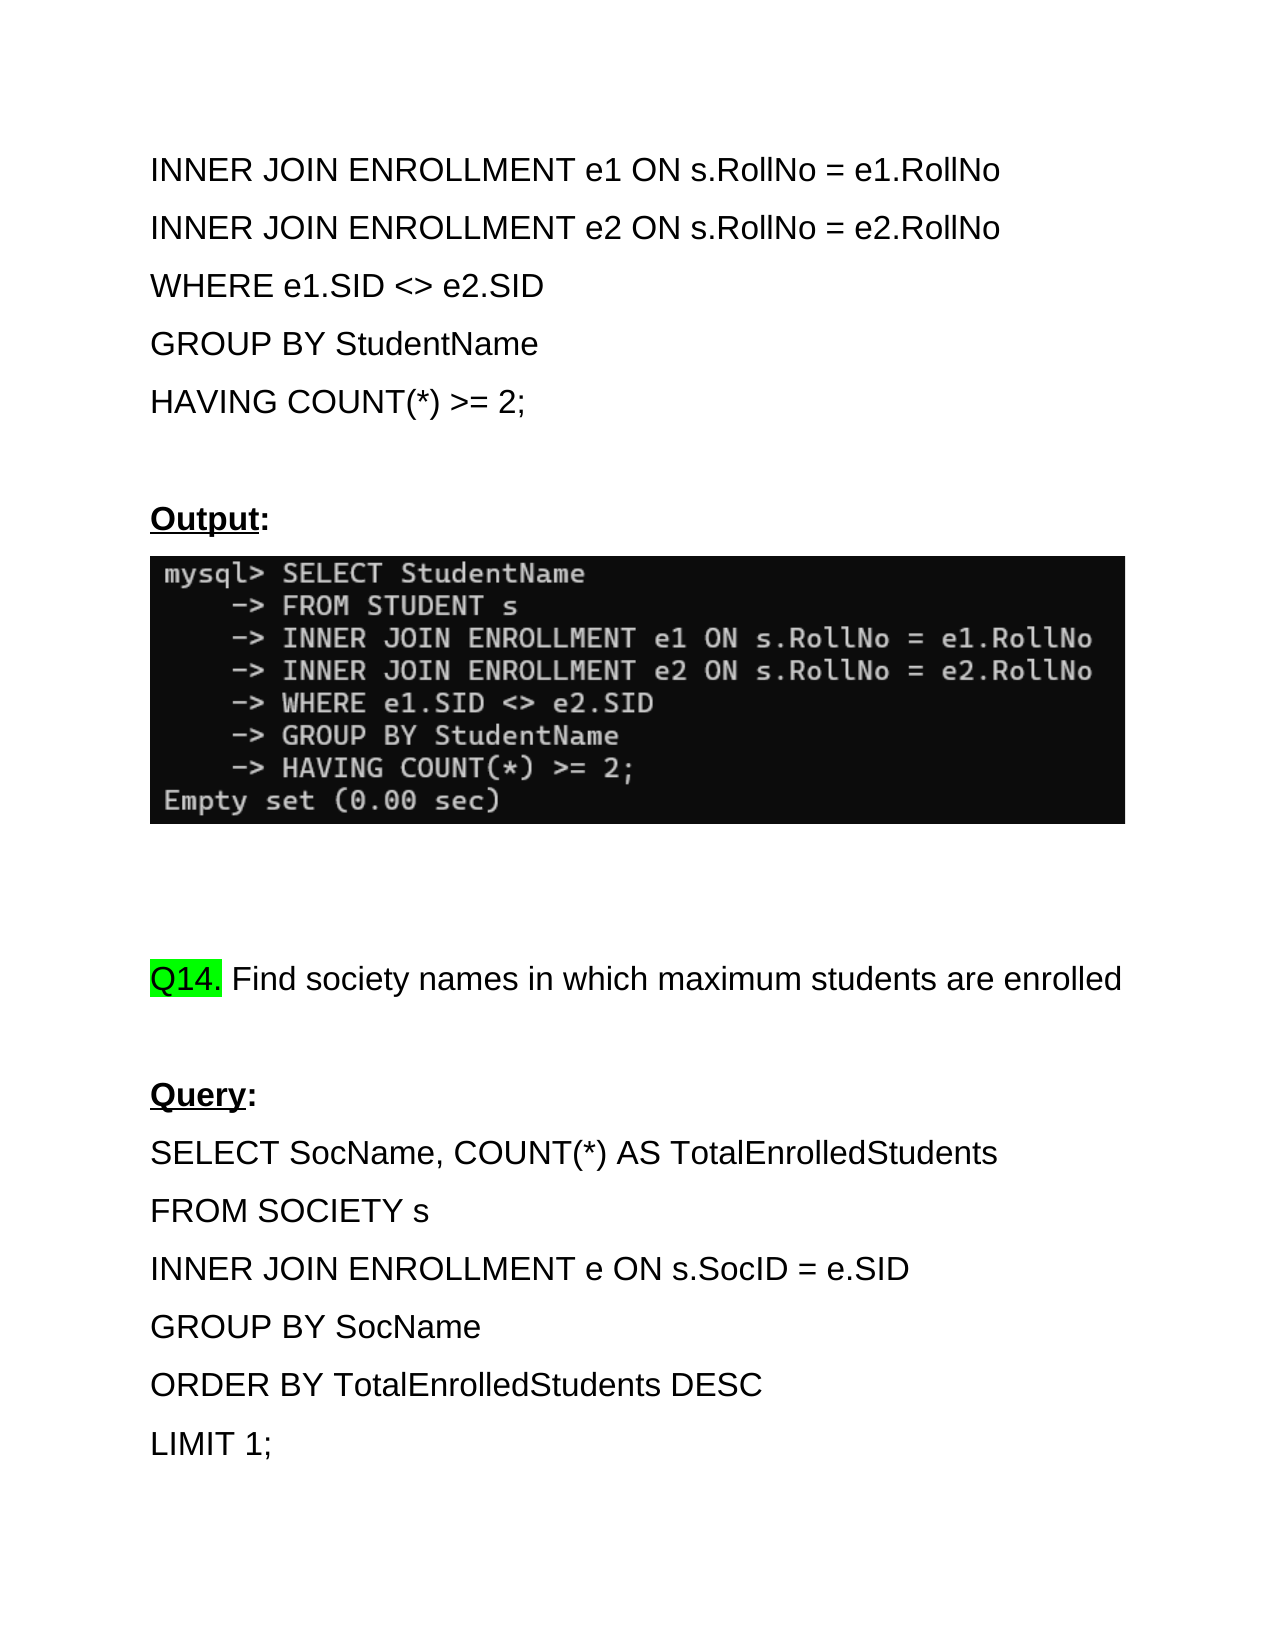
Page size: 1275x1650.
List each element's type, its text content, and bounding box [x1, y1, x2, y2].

text WHERE e1.SID <> e2.SID [150, 266, 1125, 305]
text Q14. Find society names in which maximum students are enrolled [150, 958, 1125, 997]
text Output: [150, 499, 1125, 537]
text HAVING COUNT(*) >= 2; [150, 382, 1125, 421]
text SELECT SocName, COUNT(*) AS TotalEnrolledStudents [150, 1133, 1125, 1171]
text GROUP BY SocName [150, 1307, 1125, 1346]
text ORDER BY TotalEnrolledStudents DESC [150, 1365, 1125, 1404]
text INNER JOIN ENROLLMENT e ON s.SocID = e.SID [150, 1249, 1125, 1288]
text Query: [150, 1075, 1125, 1113]
text INNER JOIN ENROLLMENT e2 ON s.RollNo = e2.RollNo [150, 208, 1125, 247]
text FROM SOCIETY s [150, 1191, 1125, 1229]
text INNER JOIN ENROLLMENT e1 ON s.RollNo = e1.RollNo [150, 150, 1125, 188]
text GROUP BY StudentName [150, 324, 1125, 363]
picture [150, 556, 1125, 824]
text LIMIT 1; [150, 1423, 1125, 1462]
